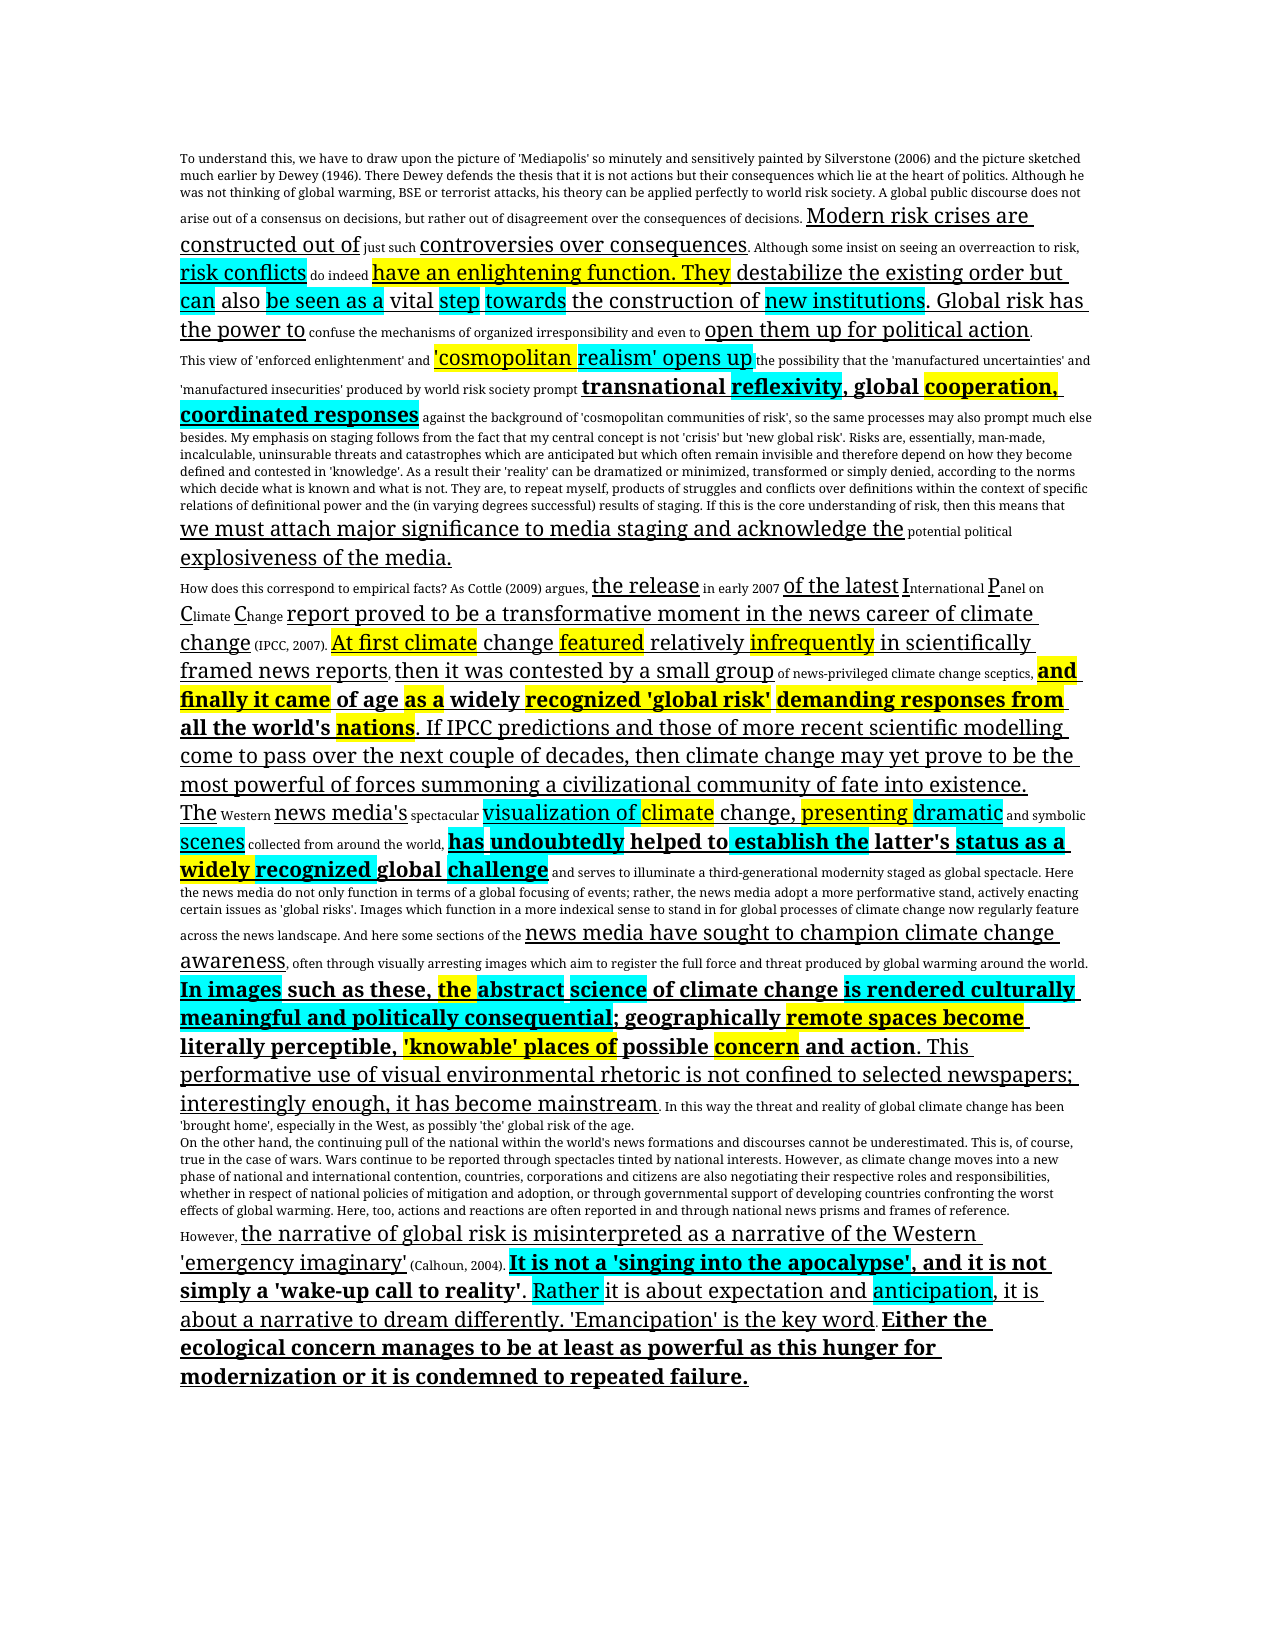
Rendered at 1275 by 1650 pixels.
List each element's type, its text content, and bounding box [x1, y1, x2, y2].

text The Western news media's spectacular visualization of climate change, presenting dramatic and symbolic scenes collected from around the world, has undoubtedly helped to establish the latter's status as a widely recognized global challenge and serves to illuminate a third-generational modernity staged as global spectacle. Here the news media do not only function in terms of a global focusing of events; rather, the news media adopt a more performative stand, actively enacting certain issues as 'global risks'. Images which function in a more indexical sense to stand in for global processes of climate change now regularly feature across the news landscape. And here some sections of the news media have sought to champion climate change awareness, often through visually arresting images which aim to register the full force and threat produced by global warming around the world. In images such as these, the abstract science of climate change is rendered culturally meaningful and politically consequential; geographically remote spaces become literally perceptible, 'knowable' places of possible concern and action. This performative use of visual environmental rhetoric is not confined to selected newspapers; interestingly enough, it has become mainstream. In this way the threat and reality of global climate change has been 'brought home', especially in the West, as possibly 'the' global risk of the age. [180, 798, 1095, 1134]
text However, the narrative of global risk is misinterpreted as a narrative of the Western 'emergency imaginary' (Calhoun, 2004). It is not a 'singing into the apocalypse', and it is not simply a 'wake-up call to reality'. Rather it is about expectation and anticipation, it is about a narrative to dream differently. 'Emancipation' is the key word. Either the ecological concern manages to be at least as powerful as this hunger for modernization or it is condemned to repeated failure. [180, 1219, 1095, 1390]
text To understand this, we have to draw upon the picture of 'Mediapolis' so minutely and sensitively painted by Silverstone (2006) and the picture sketched much earlier by Dewey (1946). There Dewey defends the thesis that it is not actions but their consequences which lie at the heart of politics. Although he was not thinking of global warming, BSE or terrorist attacks, his theory can be applied perfectly to world risk society. A global public discourse does not arise out of a consensus on decisions, but rather out of disagreement over the consequences of decisions. Modern risk crises are constructed out of just such controversies over consequences. Although some insist on seeing an overreaction to risk, risk conflicts do indeed have an enlightening function. They destabilize the existing order but can also be seen as a vital step towards the construction of new institutions. Global risk has the power to confuse the mechanisms of organized irresponsibility and even to open them up for political action. [180, 150, 1095, 343]
text On the other hand, the continuing pull of the national within the world's news formations and discourses cannot be underestimated. This is, of course, true in the case of wars. Wars continue to be reported through spectacles tinted by national interests. However, as climate change moves into a new phase of national and international contention, countries, corporations and citizens are also negotiating their respective roles and responsibilities, whether in respect of national policies of mitigation and adoption, or through governmental support of developing countries confronting the worst effects of global warming. Here, too, actions and reactions are often reported in and through national news prisms and frames of reference. [180, 1134, 1095, 1219]
text How does this correspond to empirical facts? As Cottle (2009) argues, the release in early 2007 of the latest International Panel on Climate Change report proved to be a transformative moment in the news career of climate change (IPCC, 2007). At first climate change featured relatively infrequently in scientifically framed news reports, then it was contested by a small group of news-privileged climate change sceptics, and finally it came of age as a widely recognized 'global risk' demanding responses from all the world's nations. If IPCC predictions and those of more recent scientific modelling come to pass over the next couple of decades, then climate change may yet prove to be the most powerful of forces summoning a civilizational community of fate into existence. [180, 571, 1095, 798]
text This view of 'enforced enlightenment' and 'cosmopolitan realism' opens up the possibility that the 'manufactured uncertainties' and 'manufactured insecurities' produced by world risk society prompt transnational reflexivity, global cooperation, coordinated responses against the background of 'cosmopolitan communities of risk', so the same processes may also prompt much else besides. My emphasis on staging follows from the fact that my central concept is not 'crisis' but 'new global risk'. Risks are, essentially, man-made, incalculable, uninsurable threats and catastrophes which are anticipated but which often remain invisible and therefore depend on how they become defined and contested in 'knowledge'. As a result their 'reality' can be dramatized or minimized, transformed or simply denied, according to the norms which decide what is known and what is not. They are, to repeat myself, products of struggles and conflicts over definitions within the context of specific relations of definitional power and the (in varying degrees successful) results of staging. If this is the core understanding of risk, then this means that we must attach major significance to media staging and acknowledge the potential political explosiveness of the media. [180, 343, 1095, 571]
